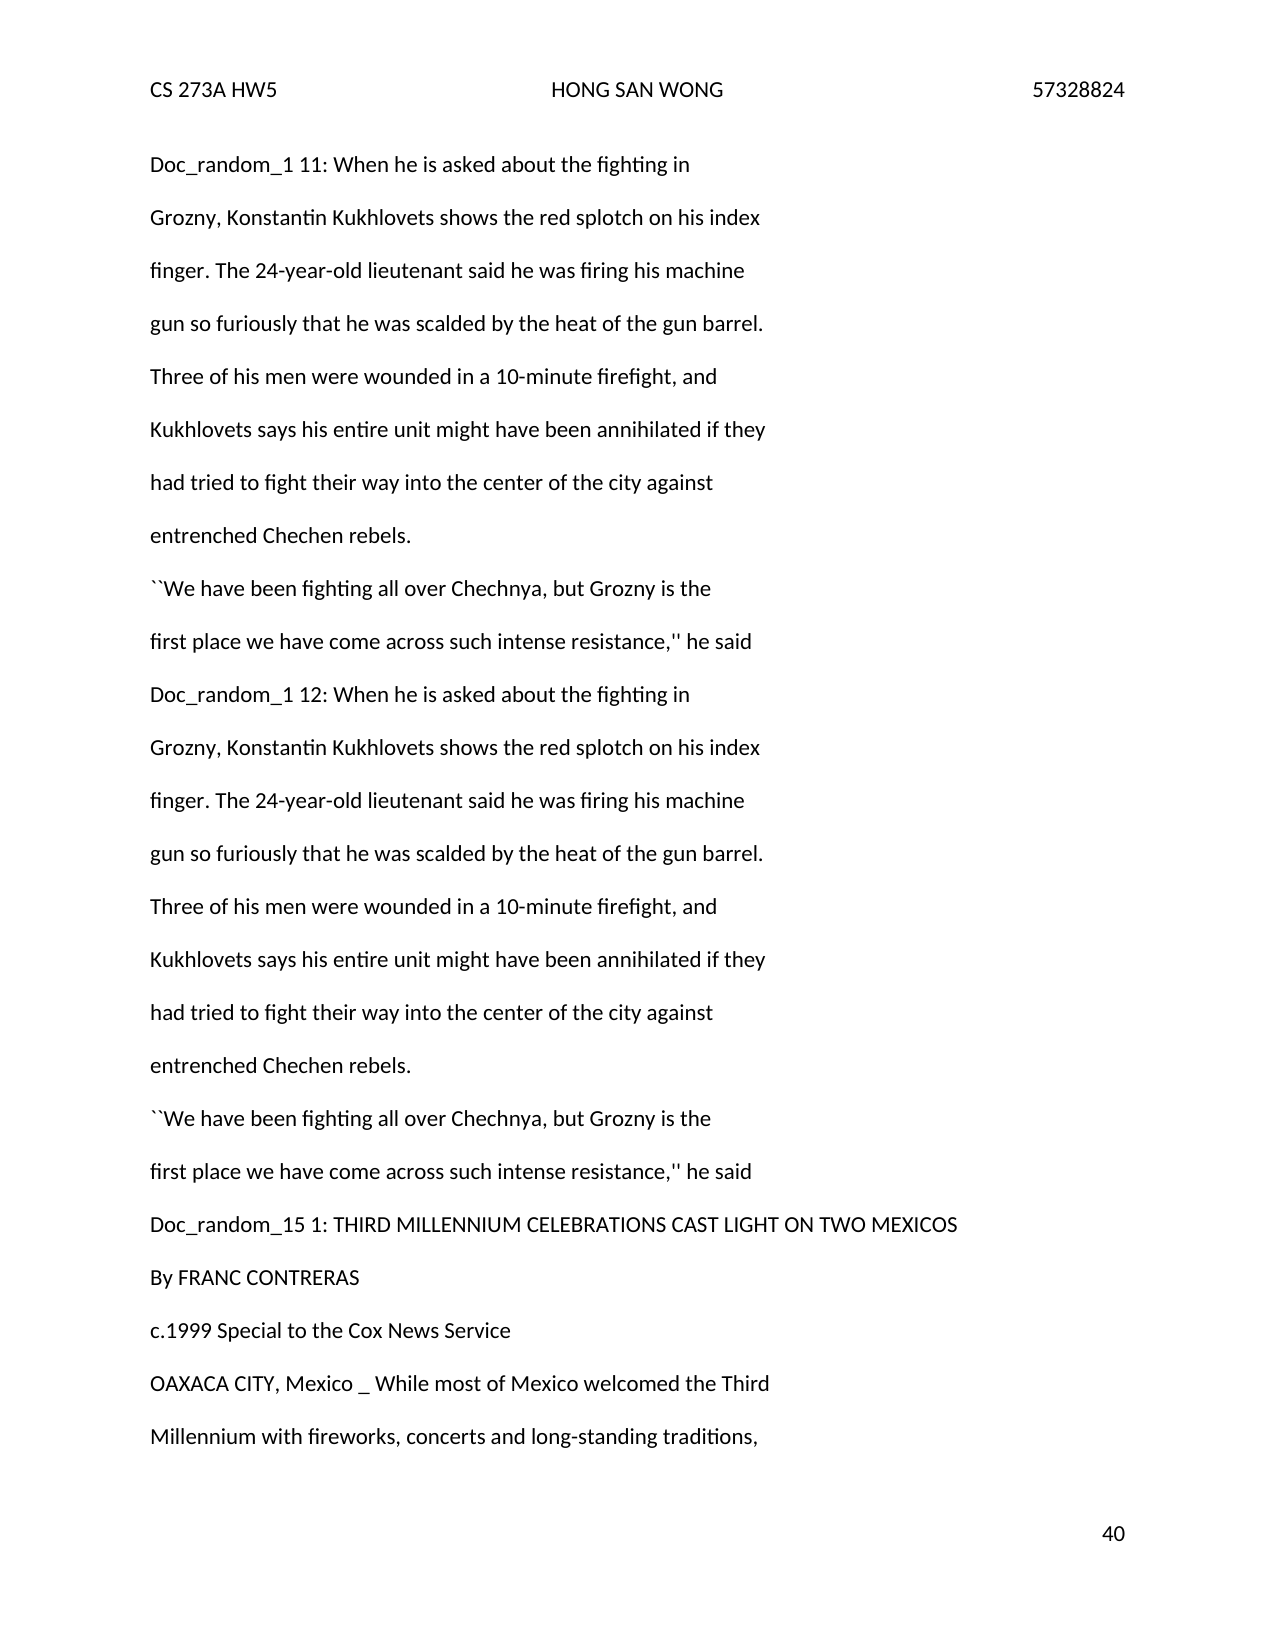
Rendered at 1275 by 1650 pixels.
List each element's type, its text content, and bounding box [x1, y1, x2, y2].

text first place we have come across such intense resistance,'' he said [150, 1157, 1125, 1185]
text entrenched Chechen rebels. [150, 521, 1125, 549]
text ``We have been fighting all over Chechnya, but Grozny is the [150, 574, 1125, 602]
text Kukhlovets says his entire unit might have been annihilated if they [150, 945, 1125, 973]
text had tried to fight their way into the center of the city against [150, 998, 1125, 1026]
text OAXACA CITY, Mexico _ While most of Mexico welcomed the Third [150, 1369, 1125, 1397]
text Millennium with fireworks, concerts and long-standing traditions, [150, 1422, 1125, 1451]
text Grozny, Konstantin Kukhlovets shows the red splotch on his index [150, 203, 1125, 231]
text Grozny, Konstantin Kukhlovets shows the red splotch on his index [150, 733, 1125, 761]
text ``We have been fighting all over Chechnya, but Grozny is the [150, 1104, 1125, 1132]
text By FRANC CONTRERAS [150, 1263, 1125, 1291]
text entrenched Chechen rebels. [150, 1051, 1125, 1079]
text finger. The 24-year-old lieutenant said he was firing his machine [150, 786, 1125, 814]
text gun so furiously that he was scalded by the heat of the gun barrel. [150, 309, 1125, 337]
text first place we have come across such intense resistance,'' he said [150, 627, 1125, 655]
text Doc_random_15 1: THIRD MILLENNIUM CELEBRATIONS CAST LIGHT ON TWO MEXICOS [150, 1210, 1125, 1238]
text gun so furiously that he was scalded by the heat of the gun barrel. [150, 839, 1125, 867]
text Three of his men were wounded in a 10-minute firefight, and [150, 892, 1125, 920]
text c.1999 Special to the Cox News Service [150, 1316, 1125, 1344]
text finger. The 24-year-old lieutenant said he was firing his machine [150, 256, 1125, 284]
text had tried to fight their way into the center of the city against [150, 468, 1125, 496]
text Doc_random_1 12: When he is asked about the fighting in [150, 680, 1125, 708]
text Three of his men were wounded in a 10-minute firefight, and [150, 362, 1125, 390]
text Kukhlovets says his entire unit might have been annihilated if they [150, 415, 1125, 443]
text Doc_random_1 11: When he is asked about the fighting in [150, 150, 1125, 178]
